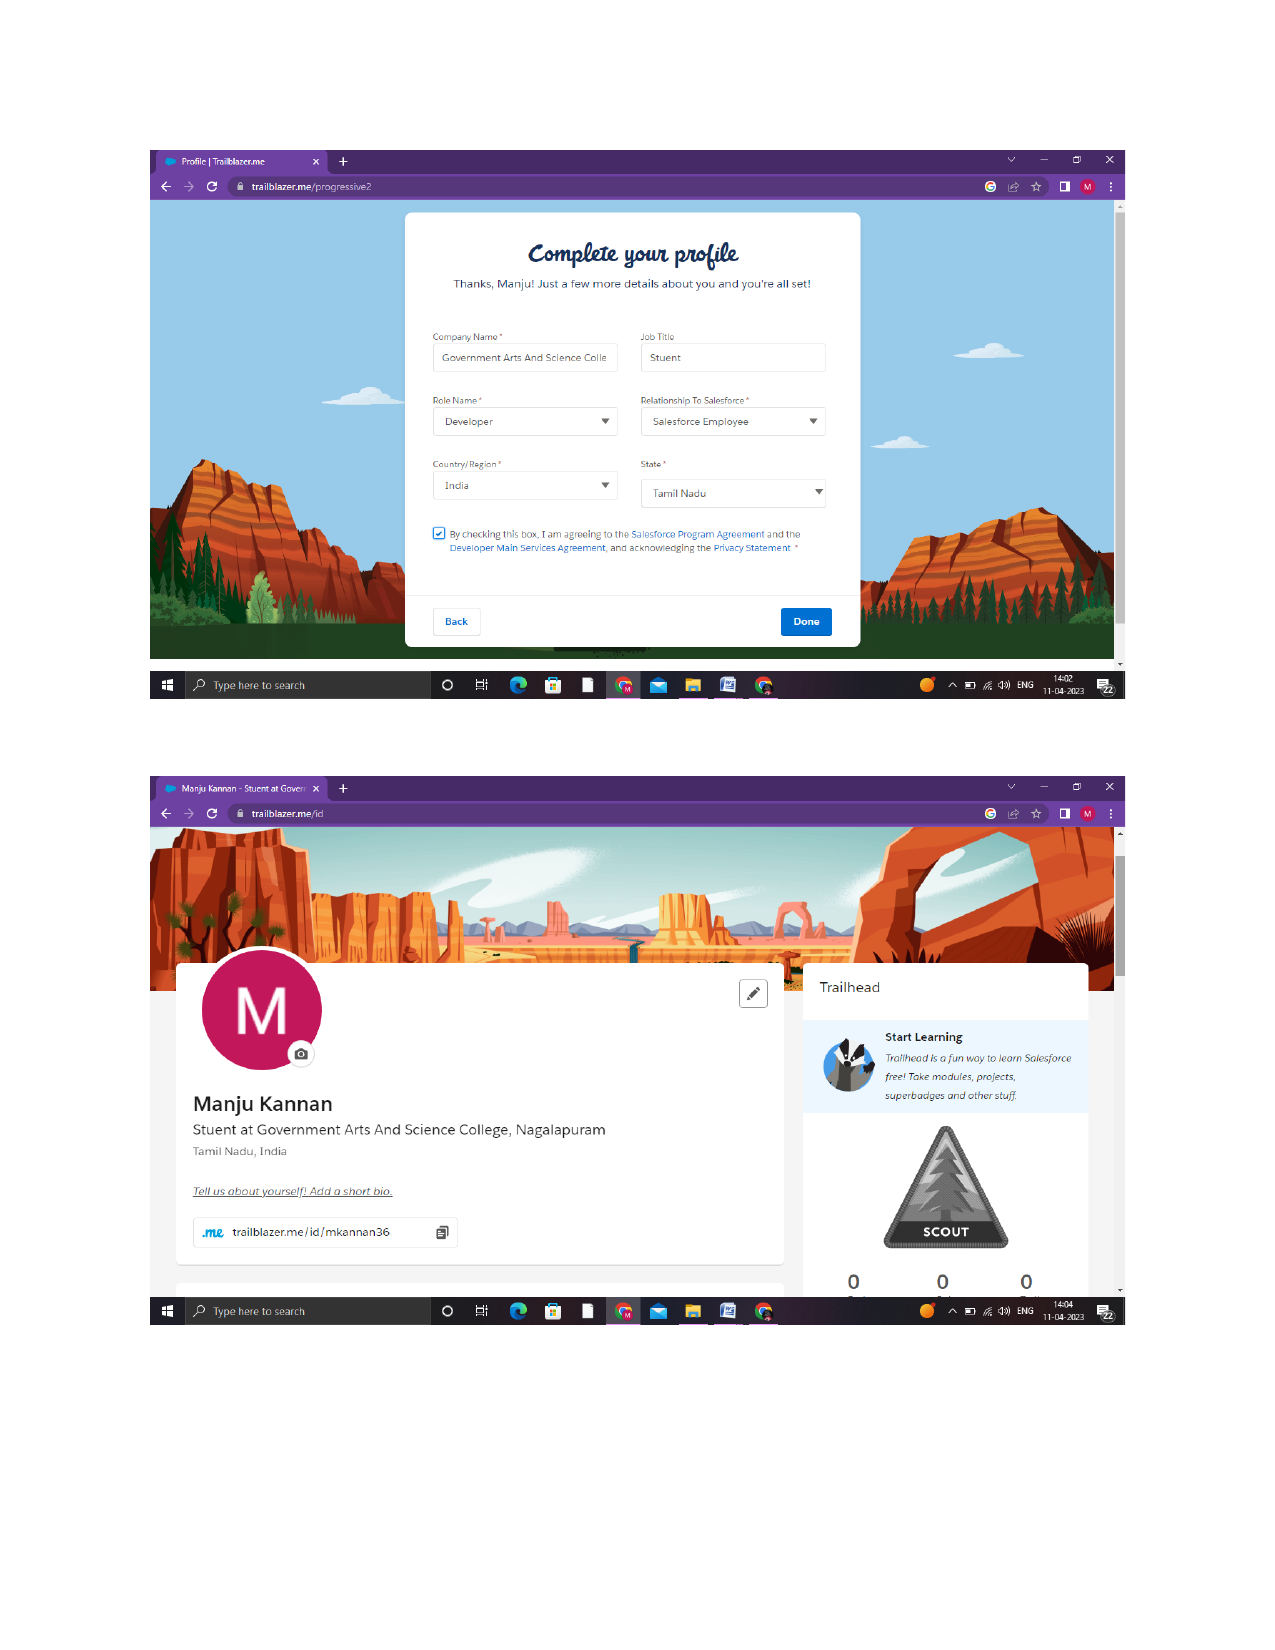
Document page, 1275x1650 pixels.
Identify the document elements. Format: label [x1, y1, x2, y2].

picture [150, 150, 1125, 699]
picture [150, 776, 1125, 1325]
